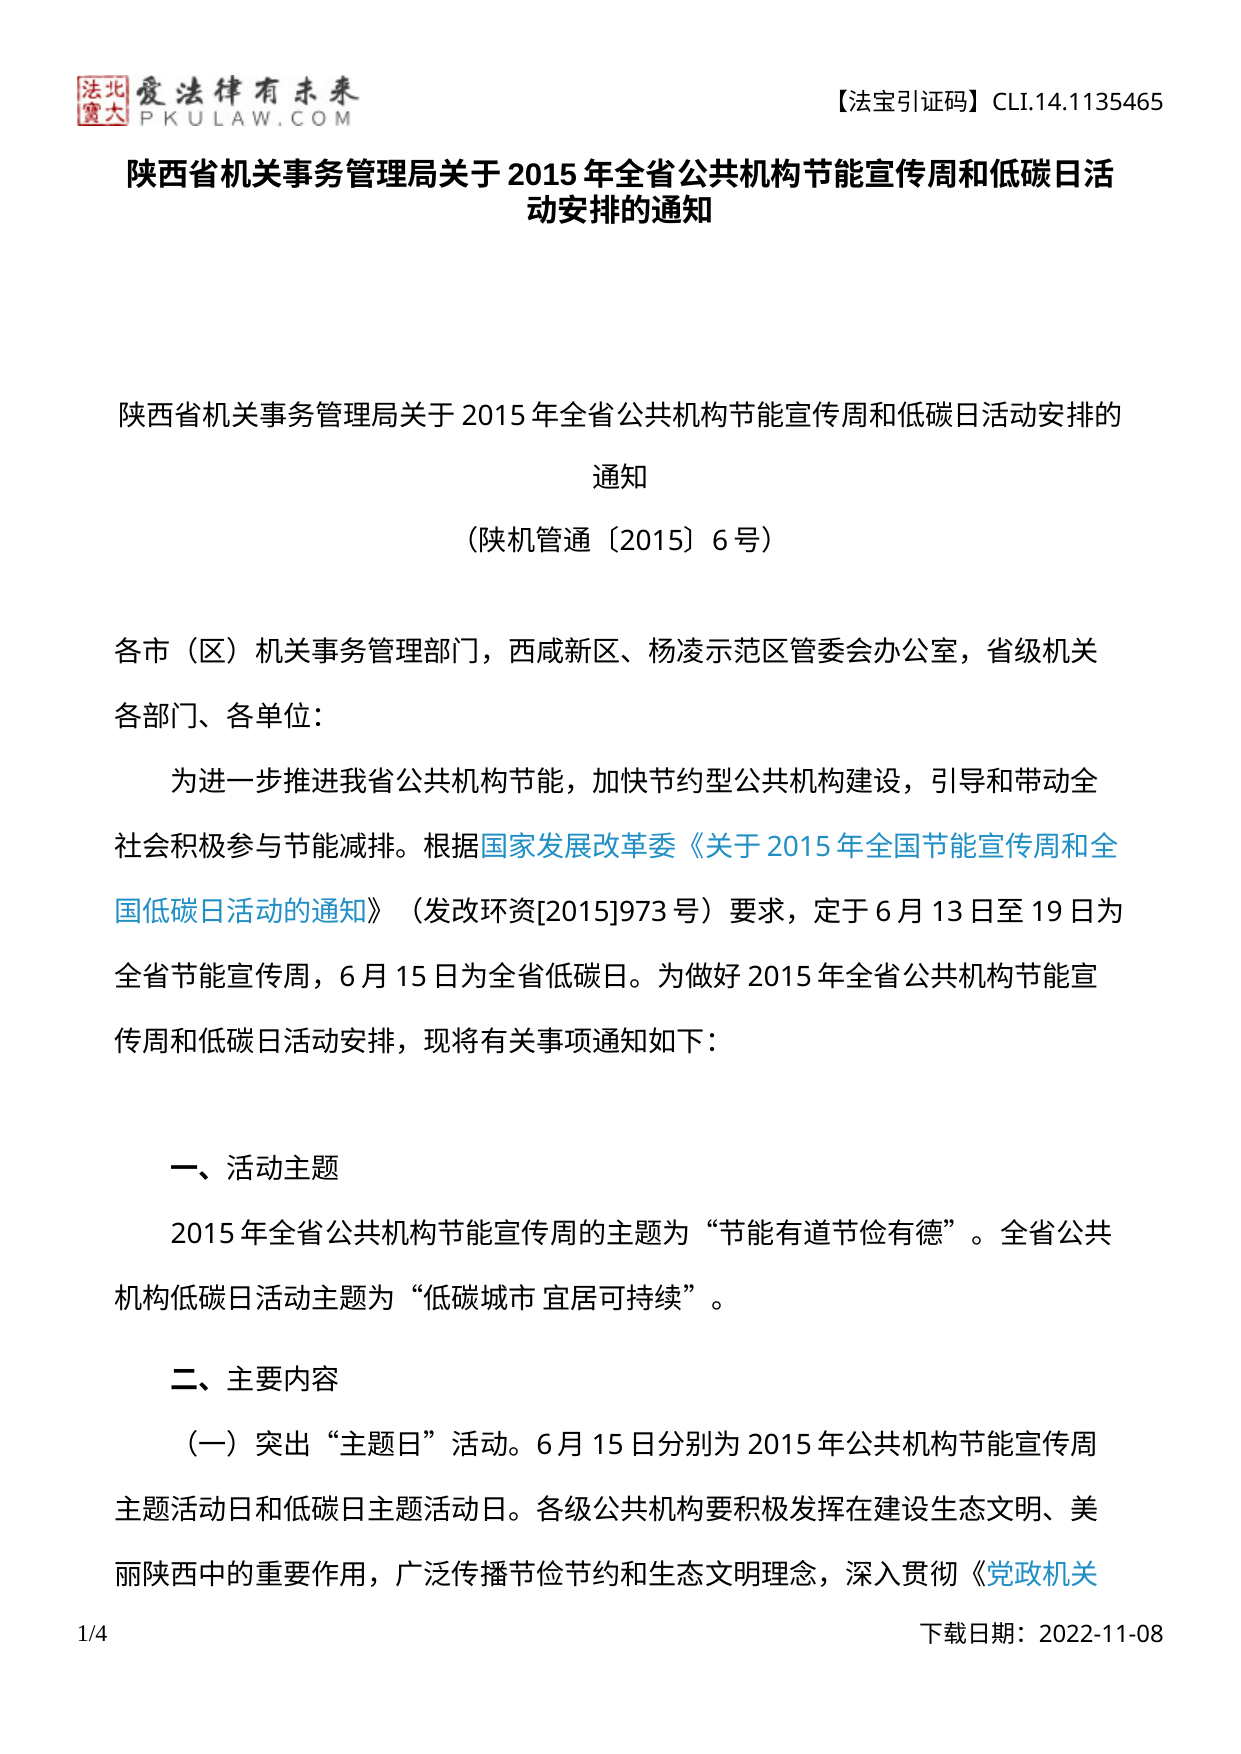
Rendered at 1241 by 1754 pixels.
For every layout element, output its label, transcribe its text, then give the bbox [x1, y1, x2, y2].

text 各市（区）机关事务管理部门，西咸新区、杨凌示范区管委会办公室，省级机关各部门、各单位： 为进一步推进我省公共机构节能，加快节约型公共机构建设，引导和带动全社会积极参与节能减排。根据国家发展改革委《关于2015年全国节能宣传周和全国低碳日活动的通知》（发改环资[2015]973号）要求，定于6月13日至19日为全省节能宣传周，6月15日为全省低碳日。为做好2015年全省公共机构节能宣传周和低碳日活动安排，现将有关事项通知如下： 一、活动主题 2015年全省公共机构节能宣传周的主题为“节能有道节俭有德”。全省公共机构低碳日活动主题为“低碳城市 宜居可持续”。 [114, 574, 1126, 1317]
title 陕西省机关事务管理局关于2015年全省公共机构节能宣传周和低碳日活动安排的通知 [114, 156, 1126, 228]
text 陕西省机关事务管理局关于2015年全省公共机构节能宣传周和低碳日活动安排的通知 （陕机管通〔2015〕6号） [114, 308, 1126, 558]
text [114, 1357, 1126, 1593]
picture [76, 75, 361, 126]
